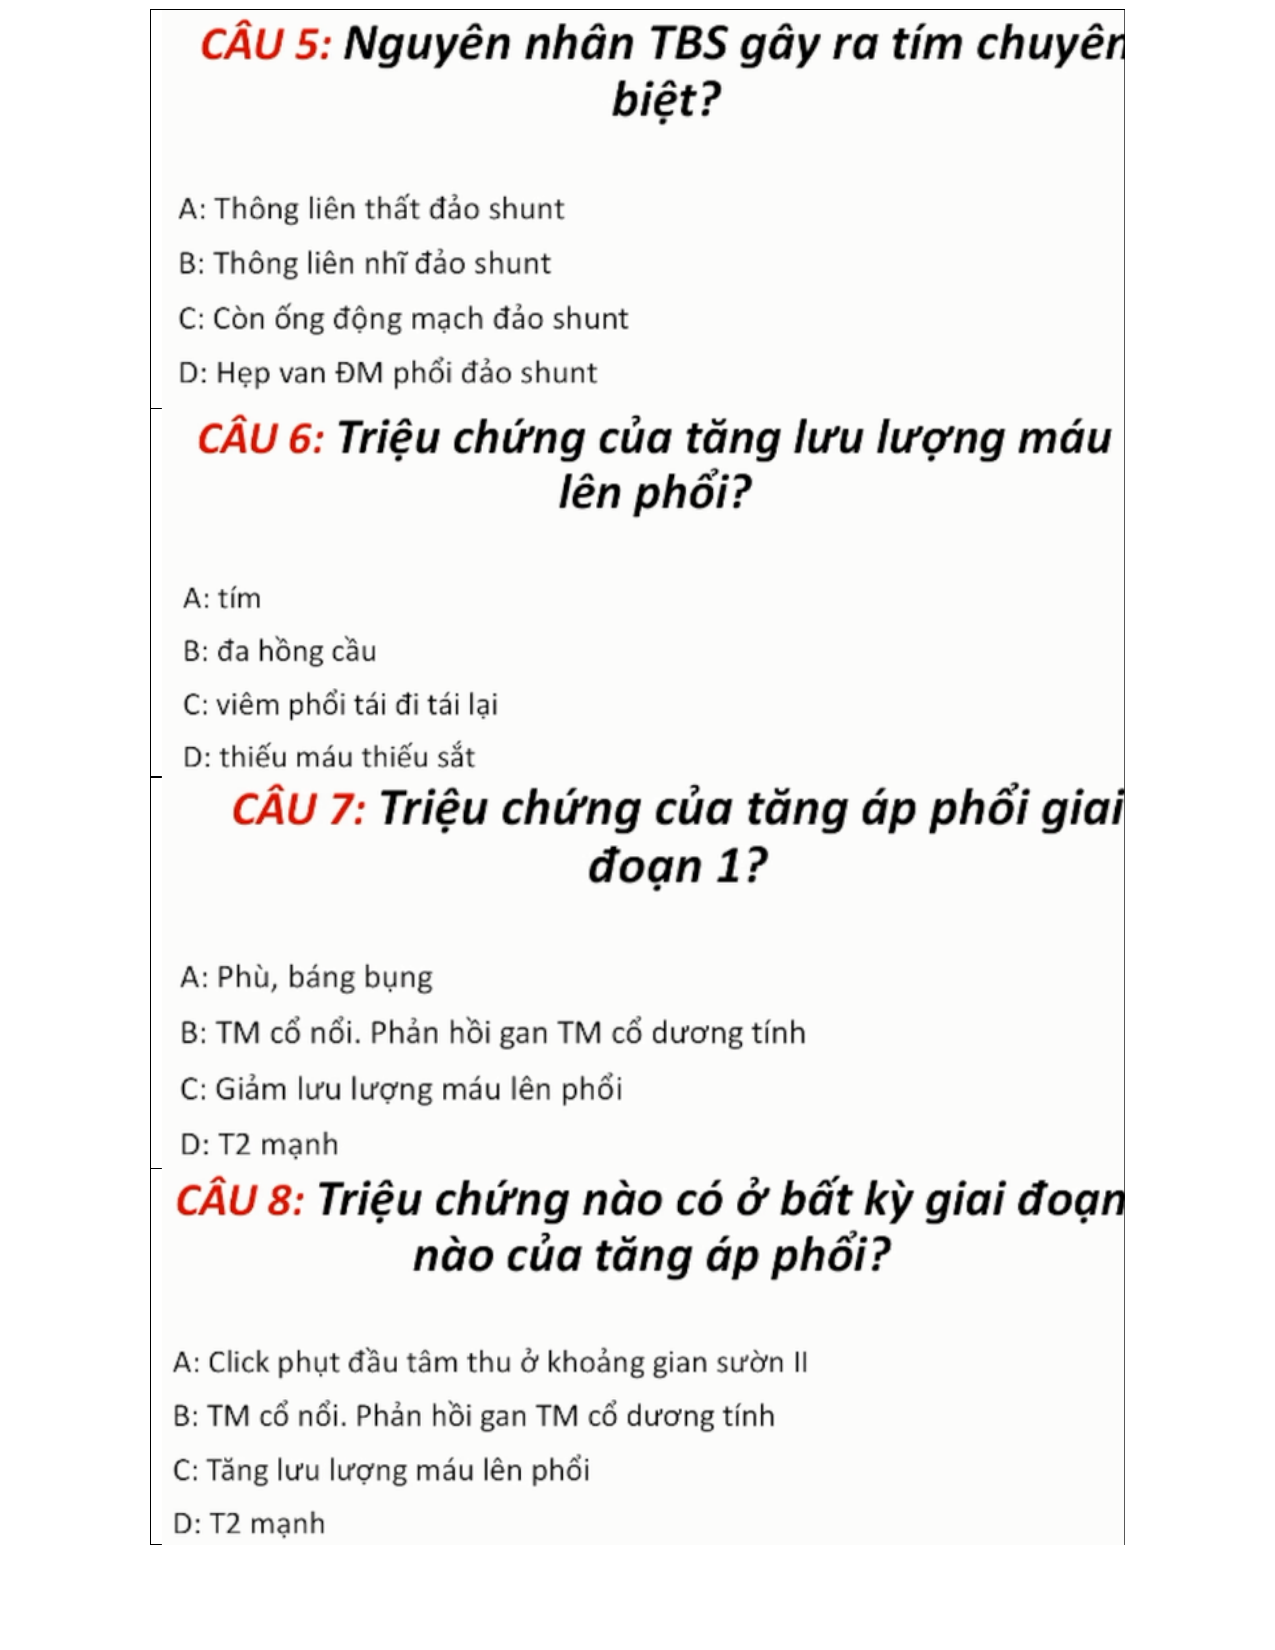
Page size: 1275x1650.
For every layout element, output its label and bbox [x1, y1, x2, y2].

picture [161, 10, 1125, 1545]
table_cell [151, 778, 161, 1168]
table_cell [151, 10, 161, 408]
table_cell [151, 1169, 161, 1544]
table_cell [151, 409, 161, 776]
